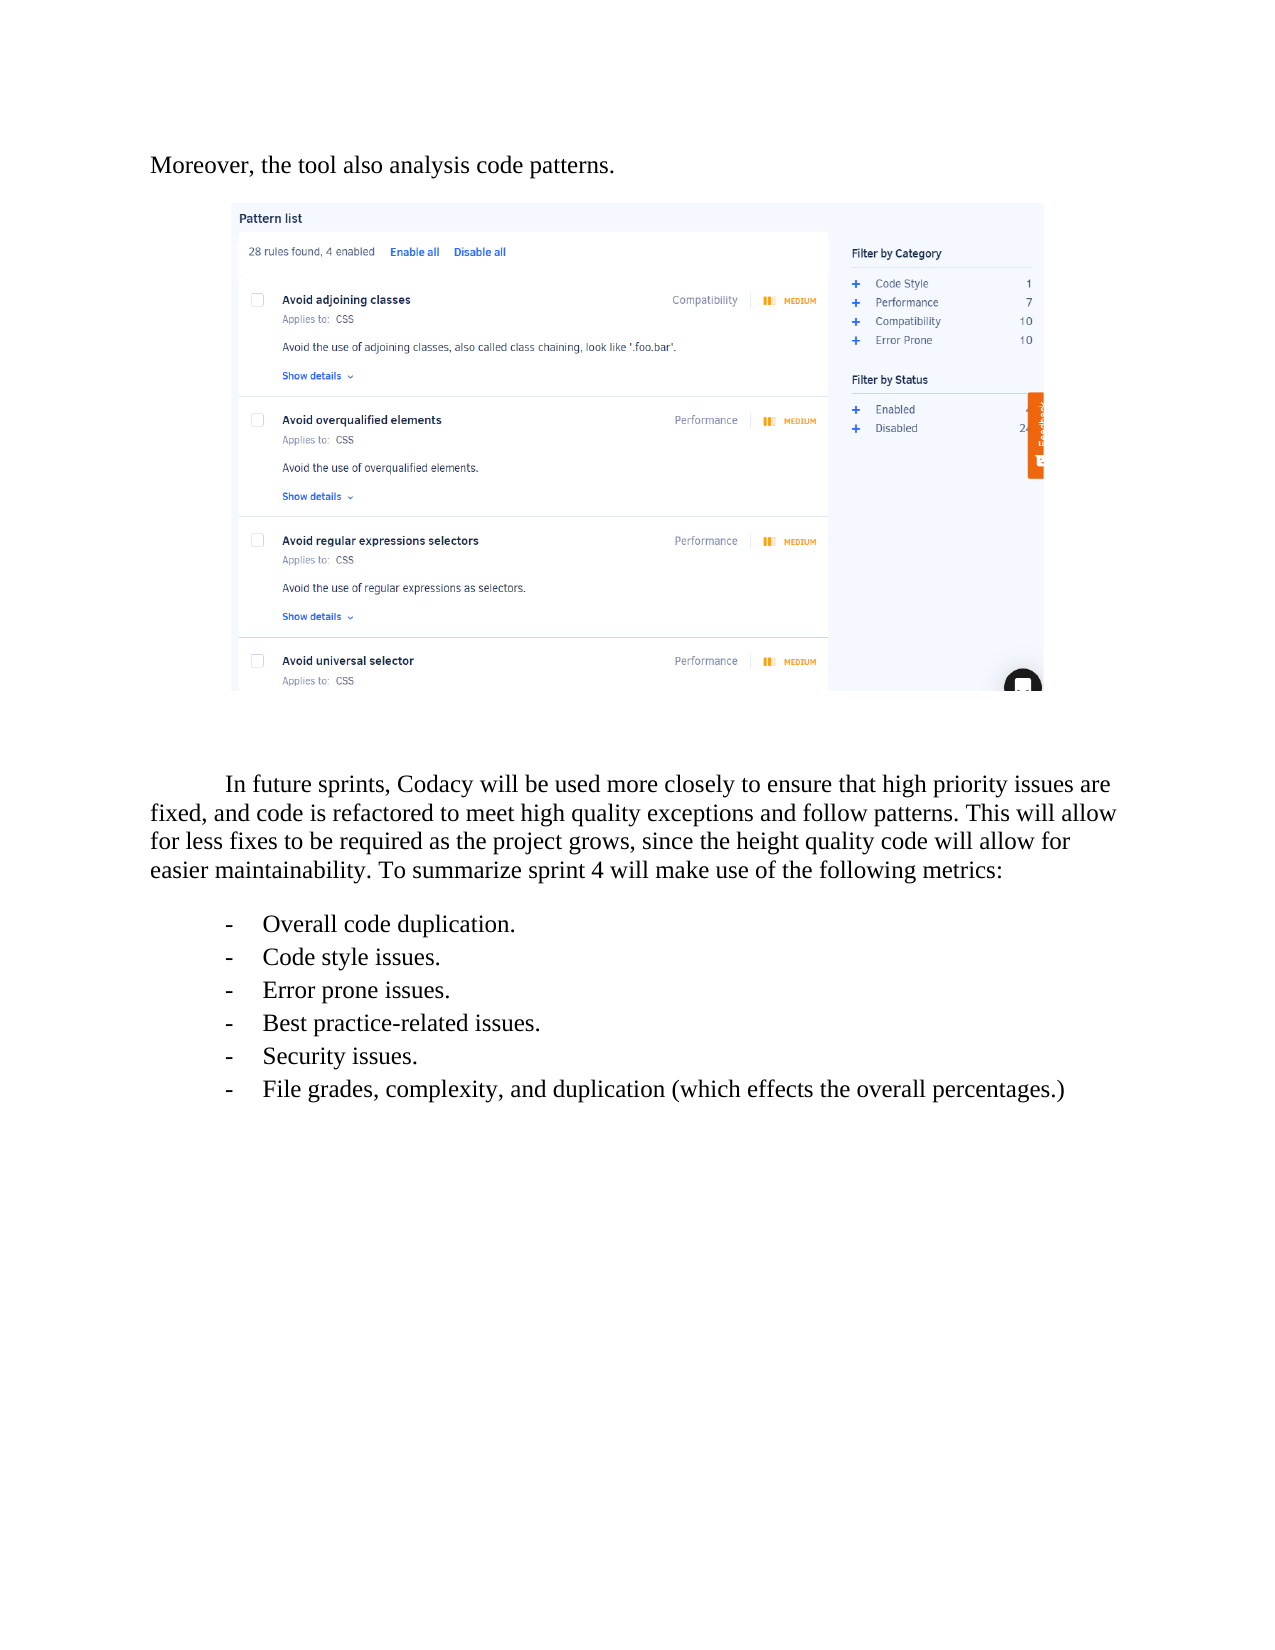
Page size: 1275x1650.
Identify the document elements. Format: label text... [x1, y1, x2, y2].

text In future sprints, Codacy will be used more closely to ensure that high priority issues are fixed, and code is refactored to meet high quality exceptions and follow patterns. This will allow for less fixes to be required as the project grows, since the height quality code will allow for easier maintainability. To summarize sprint 4 will make use of the following metrics: [150, 769, 1125, 884]
list File grades, complexity, and duplication (which effects the overall percentages.) [225, 1074, 1125, 1103]
picture [231, 203, 1044, 691]
list Code style issues. [225, 942, 1125, 971]
list Best practice-related issues. [225, 1008, 1125, 1037]
list Error prone issues. [225, 975, 1125, 1004]
text Moreover, the tool also analysis code patterns. [150, 150, 1125, 179]
list Security issues. [225, 1041, 1125, 1070]
list Overall code duplication. [225, 909, 1125, 938]
